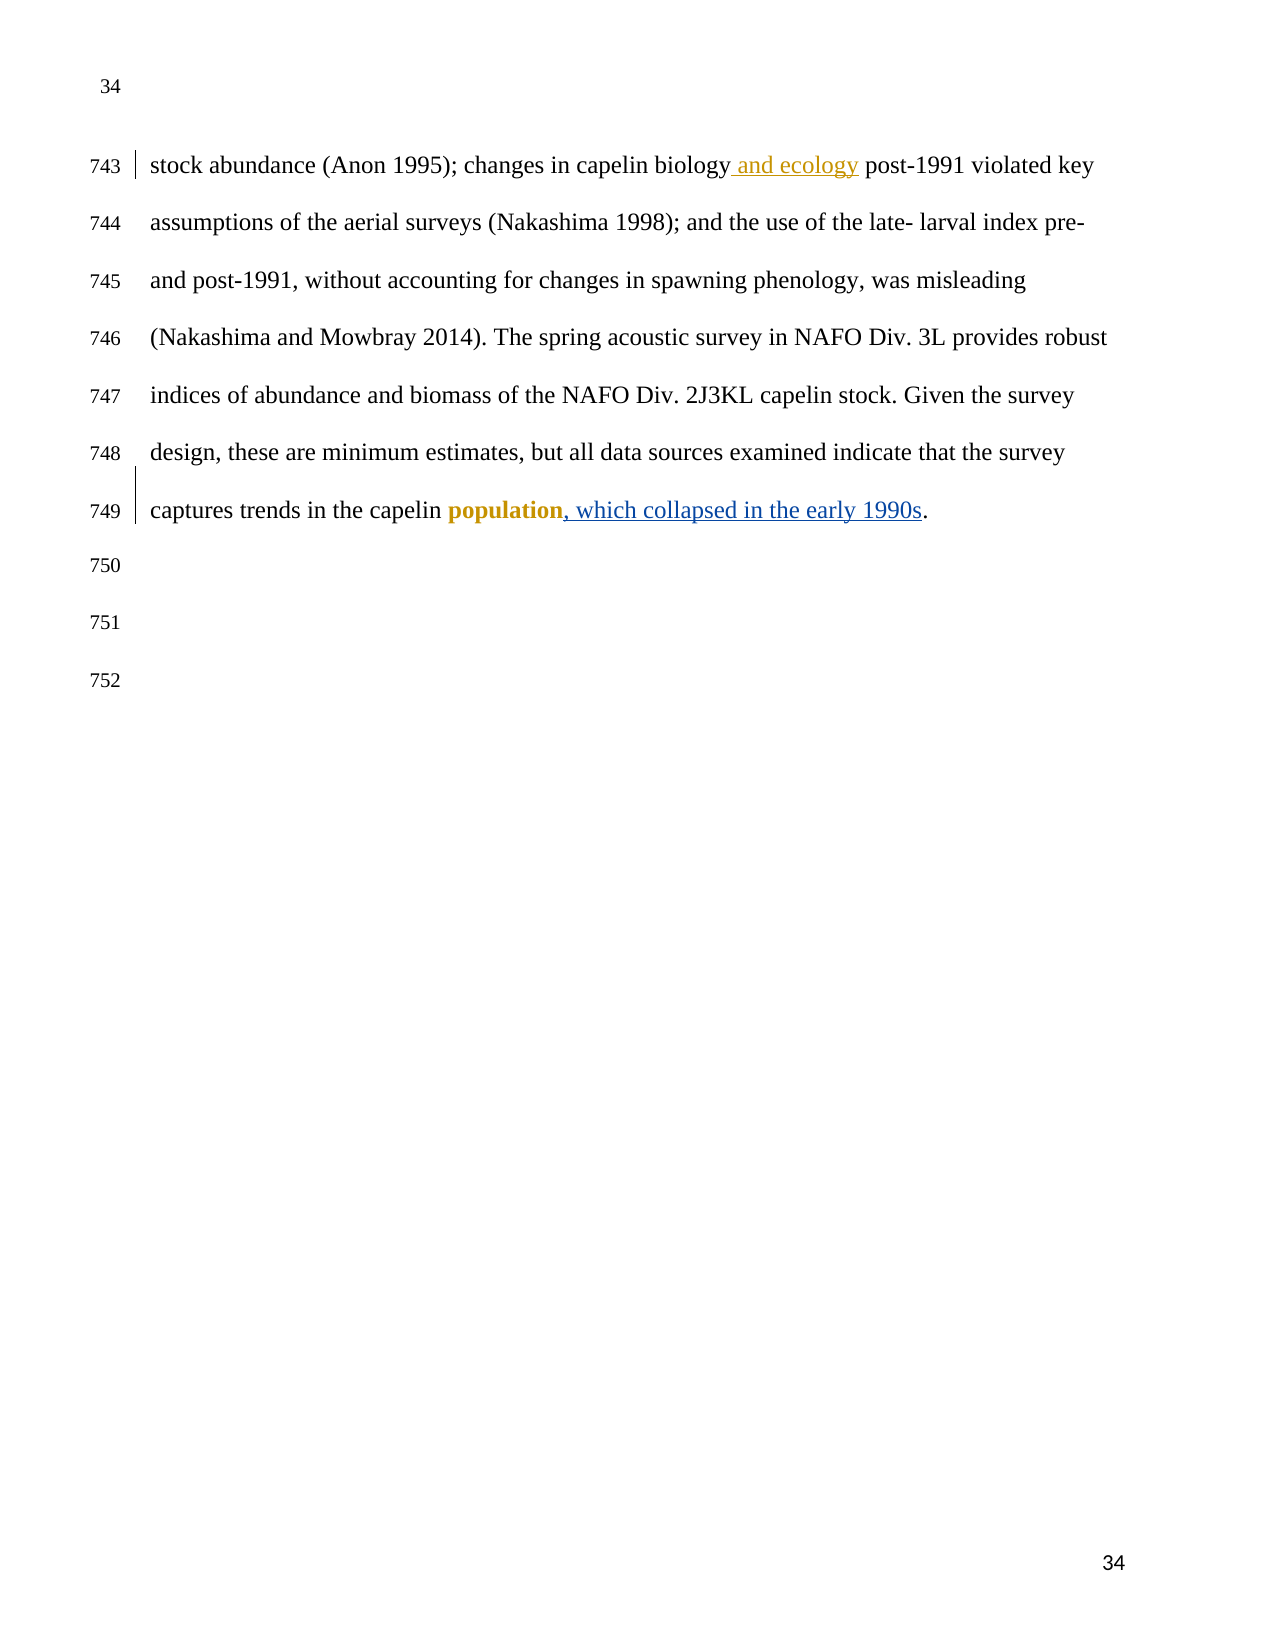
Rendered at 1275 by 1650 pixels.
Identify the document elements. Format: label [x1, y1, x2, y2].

text [150, 150, 1125, 524]
